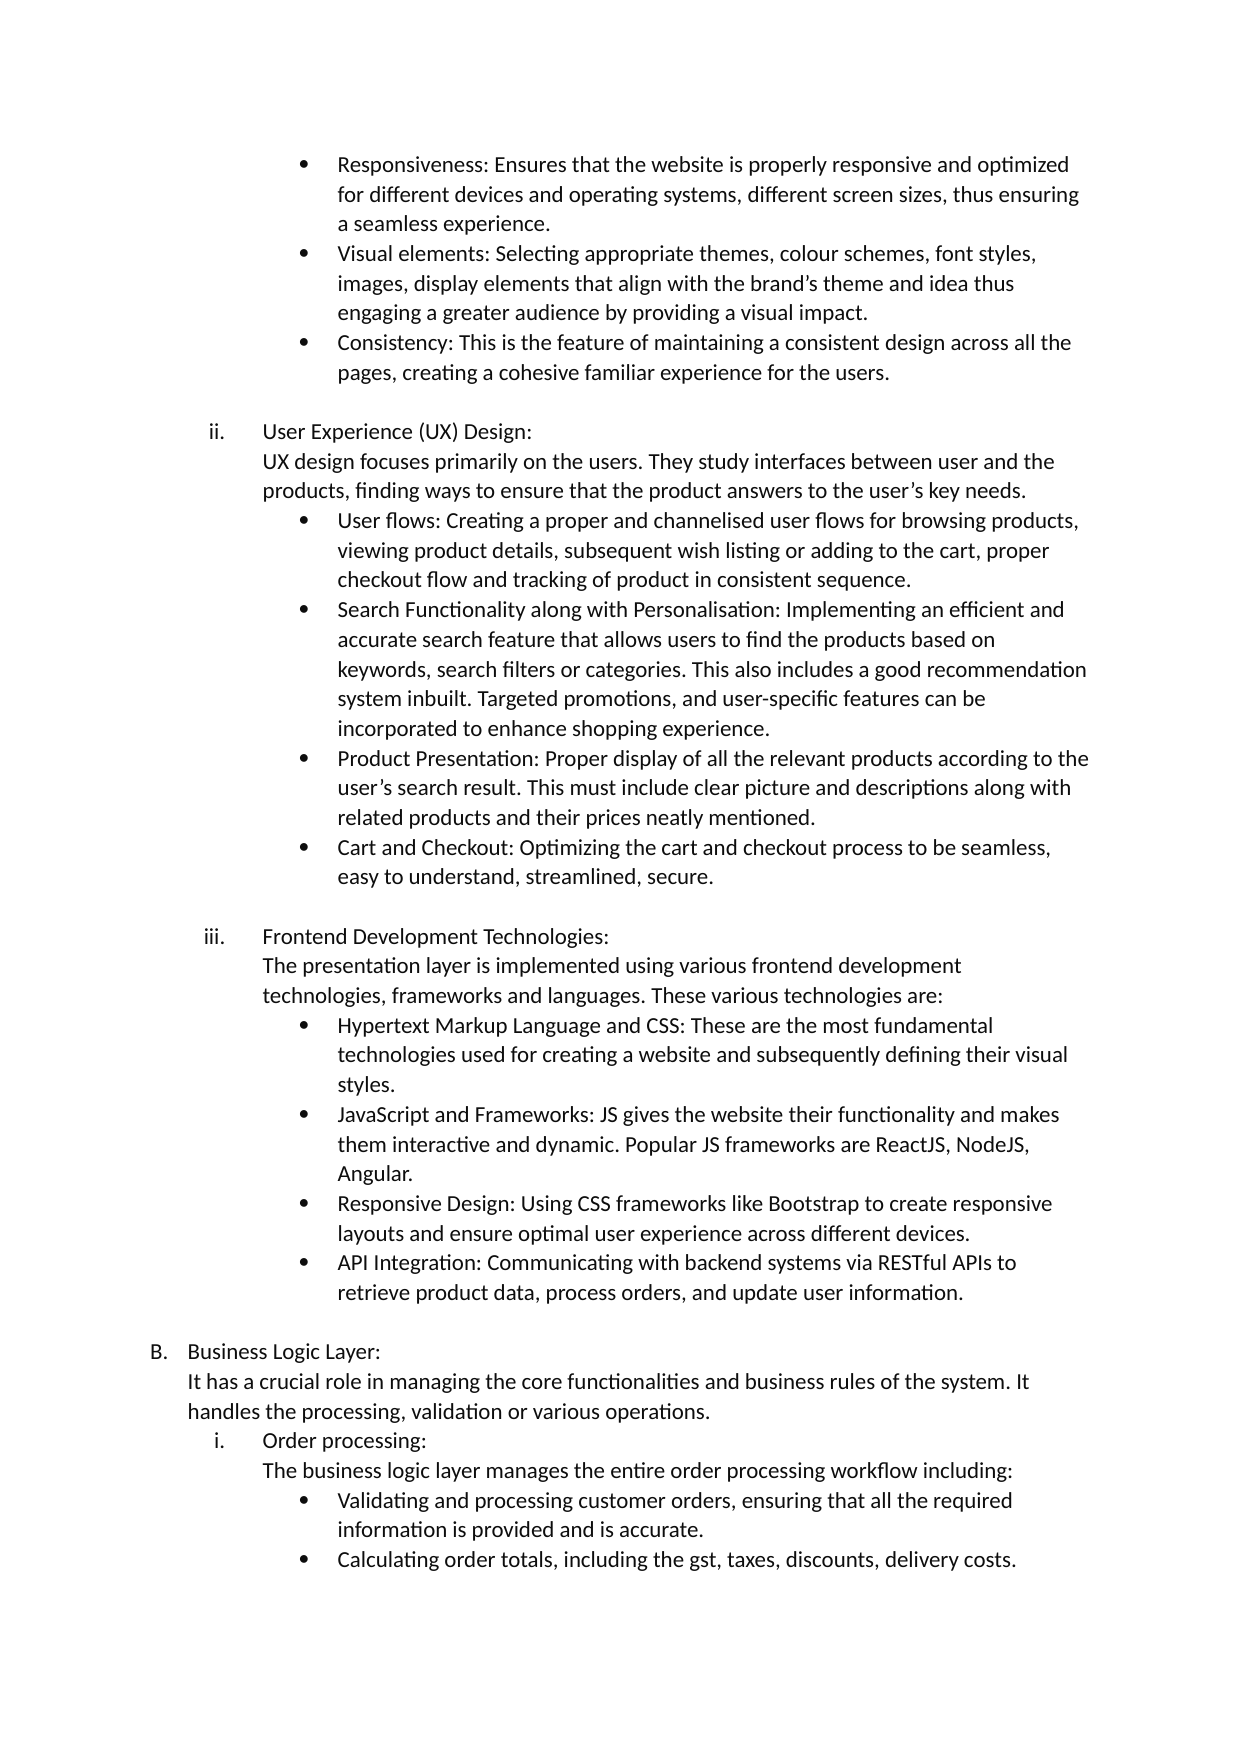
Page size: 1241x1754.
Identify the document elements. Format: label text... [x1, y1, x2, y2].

list UX design focuses primarily on the users. They study interfaces between user and the products, finding ways to ensure that the product answers to the user’s key needs. [262, 447, 1090, 504]
list Visual elements: Selecting appropriate themes, colour schemes, font styles, images, display elements that align with the brand’s theme and idea thus engaging a greater audience by providing a visual impact. [300, 239, 1090, 326]
list JavaScript and Frameworks: JS gives the website their functionality and makes them interactive and dynamic. Popular JS frameworks are ReactJS, NodeJS, Angular. [300, 1100, 1090, 1187]
list The presentation layer is implemented using various frontend development technologies, frameworks and languages. These various technologies are: [262, 952, 1090, 1009]
list API Integration: Communicating with backend systems via RESTful APIs to retrieve product data, process orders, and update user information. [300, 1248, 1090, 1306]
list Hypertext Markup Language and CSS: These are the most fundamental technologies used for creating a website and subsequently defining their visual styles. [300, 1011, 1090, 1098]
list Business Logic Layer: [150, 1337, 1090, 1366]
list Search Functionality along with Personalisation: Implementing an efficient and accurate search feature that allows users to find the products based on keywords, search filters or categories. This also includes a good recommendation system inbuilt. Targeted promotions, and user-specific features can be incorporated to enhance shopping experience. [300, 595, 1090, 742]
list Responsive Design: Using CSS frameworks like Bootstrap to create responsive layouts and ensure optimal user experience across different devices. [300, 1189, 1090, 1247]
list Frontend Development Technologies: [225, 922, 1090, 950]
list Consistency: This is the feature of maintaining a consistent design across all the pages, creating a cohesive familiar experience for the users. [300, 328, 1090, 386]
list Order processing: [225, 1427, 1090, 1454]
list Validating and processing customer orders, ensuring that all the required information is provided and is accurate. [300, 1486, 1090, 1544]
list Product Presentation: Proper display of all the relevant products according to the user’s search result. This must include clear picture and descriptions along with related products and their prices neatly mentioned. [300, 744, 1090, 831]
list Calculating order totals, including the gst, taxes, discounts, delivery costs. [300, 1545, 1090, 1573]
list User flows: Creating a proper and channelised user flows for browsing products, viewing product details, subsequent wish listing or adding to the cart, proper checkout flow and tracking of product in consistent sequence. [300, 506, 1090, 594]
list The business logic layer manages the entire order processing workflow including: [262, 1456, 1090, 1484]
list User Experience (UX) Design: [225, 417, 1090, 445]
list Responsiveness: Ensures that the website is properly responsive and optimized for different devices and operating systems, different screen sizes, thus ensuring a seamless experience. [300, 150, 1090, 237]
list Cart and Checkout: Optimizing the cart and checkout process to be seamless, easy to understand, streamlined, secure. [300, 833, 1090, 891]
list It has a crucial role in managing the core functionalities and business rules of the system. It handles the processing, validation or various operations. [187, 1367, 1090, 1425]
